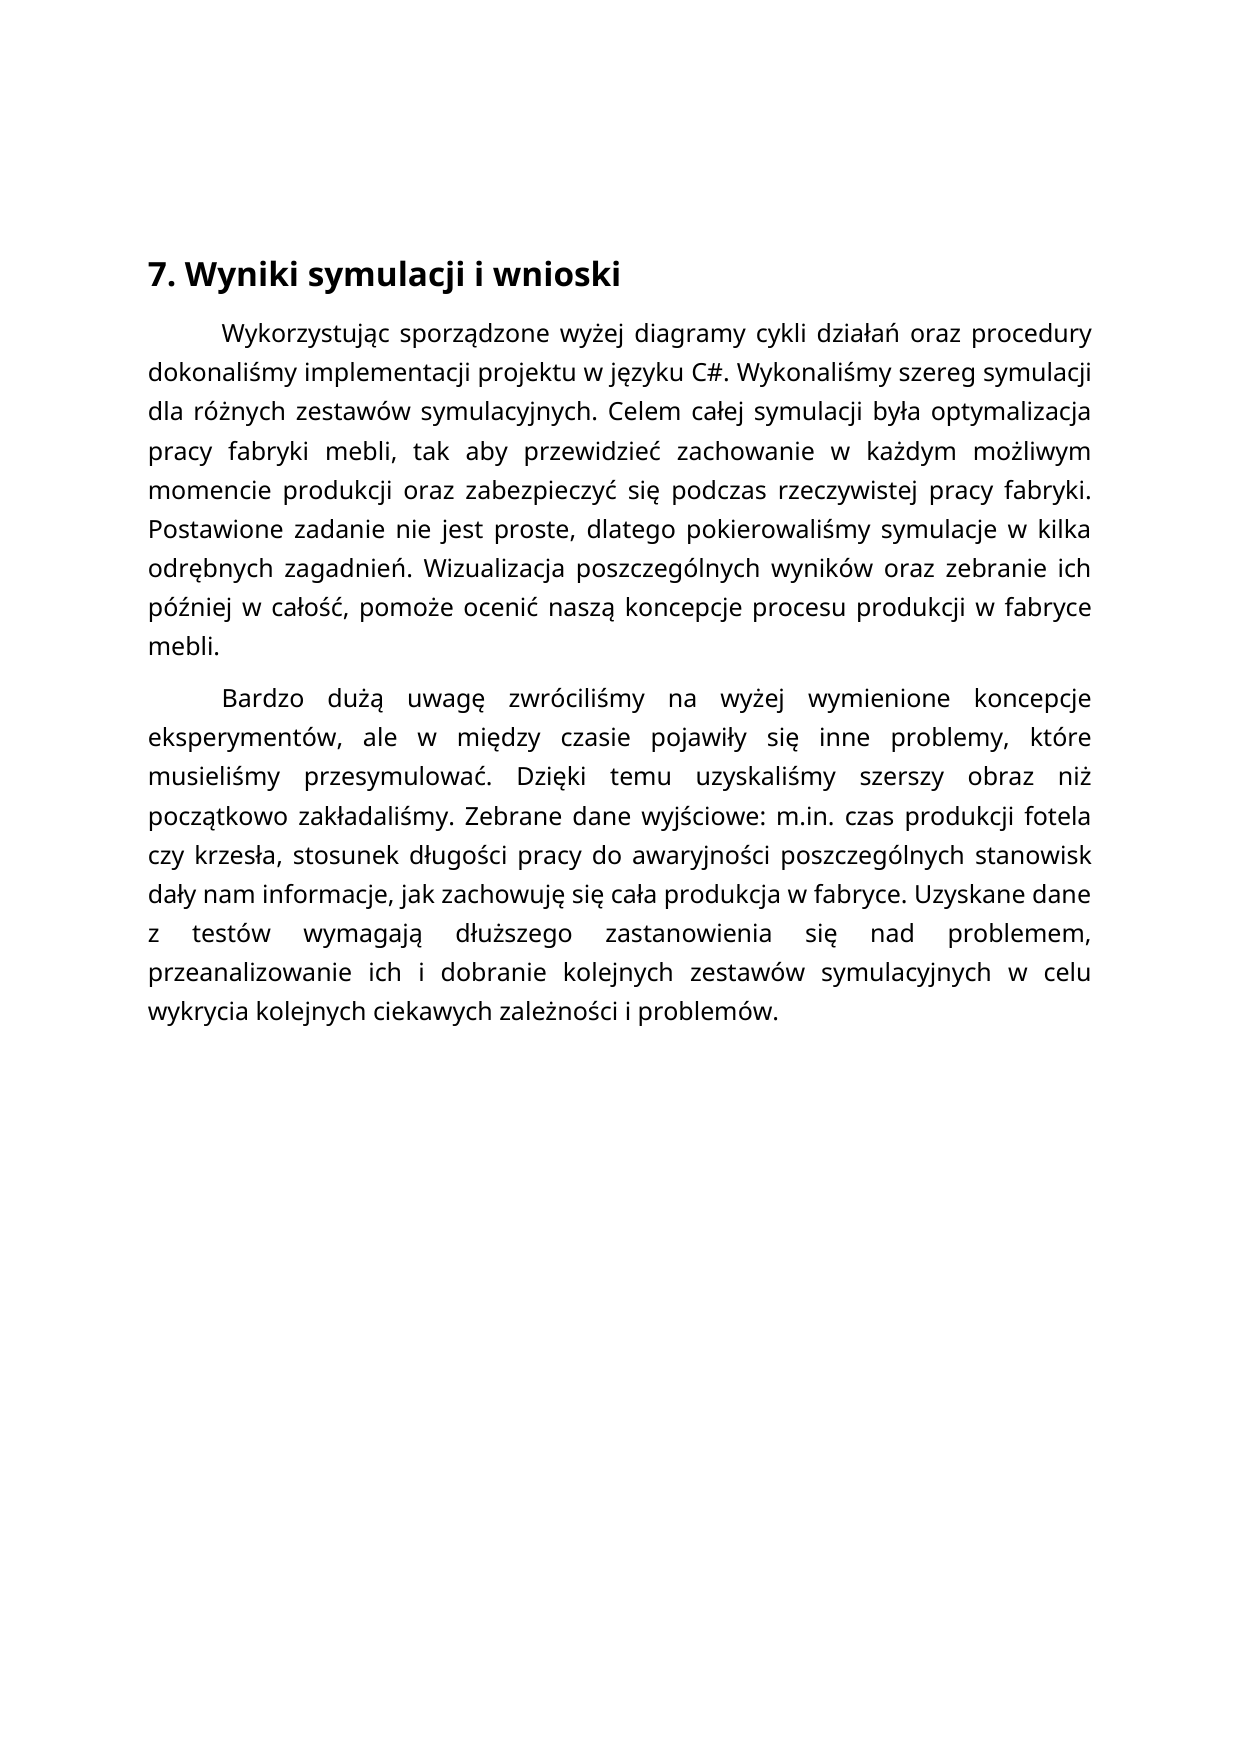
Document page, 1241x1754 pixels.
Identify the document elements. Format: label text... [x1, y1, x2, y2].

subtitle 7. Wyniki symulacji i wnioski [148, 251, 1093, 296]
text Bardzo dużą uwagę zwróciliśmy na wyżej wymienione koncepcje eksperymentów, ale w między czasie pojawiły się inne problemy, które musieliśmy przesymulować. Dzięki temu uzyskaliśmy szerszy obraz niż początkowo zakładaliśmy. Zebrane dane wyjściowe: m.in. czas produkcji fotela czy krzesła, stosunek długości pracy do awaryjności poszczególnych stanowisk dały nam informacje, jak zachowuję się cała produkcja w fabryce. Uzyskane dane z testów wymagają dłuższego zastanowienia się nad problemem, przeanalizowanie ich i dobranie kolejnych zestawów symulacyjnych w celu wykrycia kolejnych ciekawych zależności i problemów. [148, 681, 1093, 1028]
text Wykorzystując sporządzone wyżej diagramy cykli działań oraz procedury dokonaliśmy implementacji projektu w języku C#. Wykonaliśmy szereg symulacji dla różnych zestawów symulacyjnych. Celem całej symulacji była optymalizacja pracy fabryki mebli, tak aby przewidzieć zachowanie w każdym możliwym momencie produkcji oraz zabezpieczyć się podczas rzeczywistej pracy fabryki. Postawione zadanie nie jest proste, dlatego pokierowaliśmy symulacje w kilka odrębnych zagadnień. Wizualizacja poszczególnych wyników oraz zebranie ich później w całość, pomoże ocenić naszą koncepcje procesu produkcji w fabryce mebli. [148, 316, 1093, 663]
